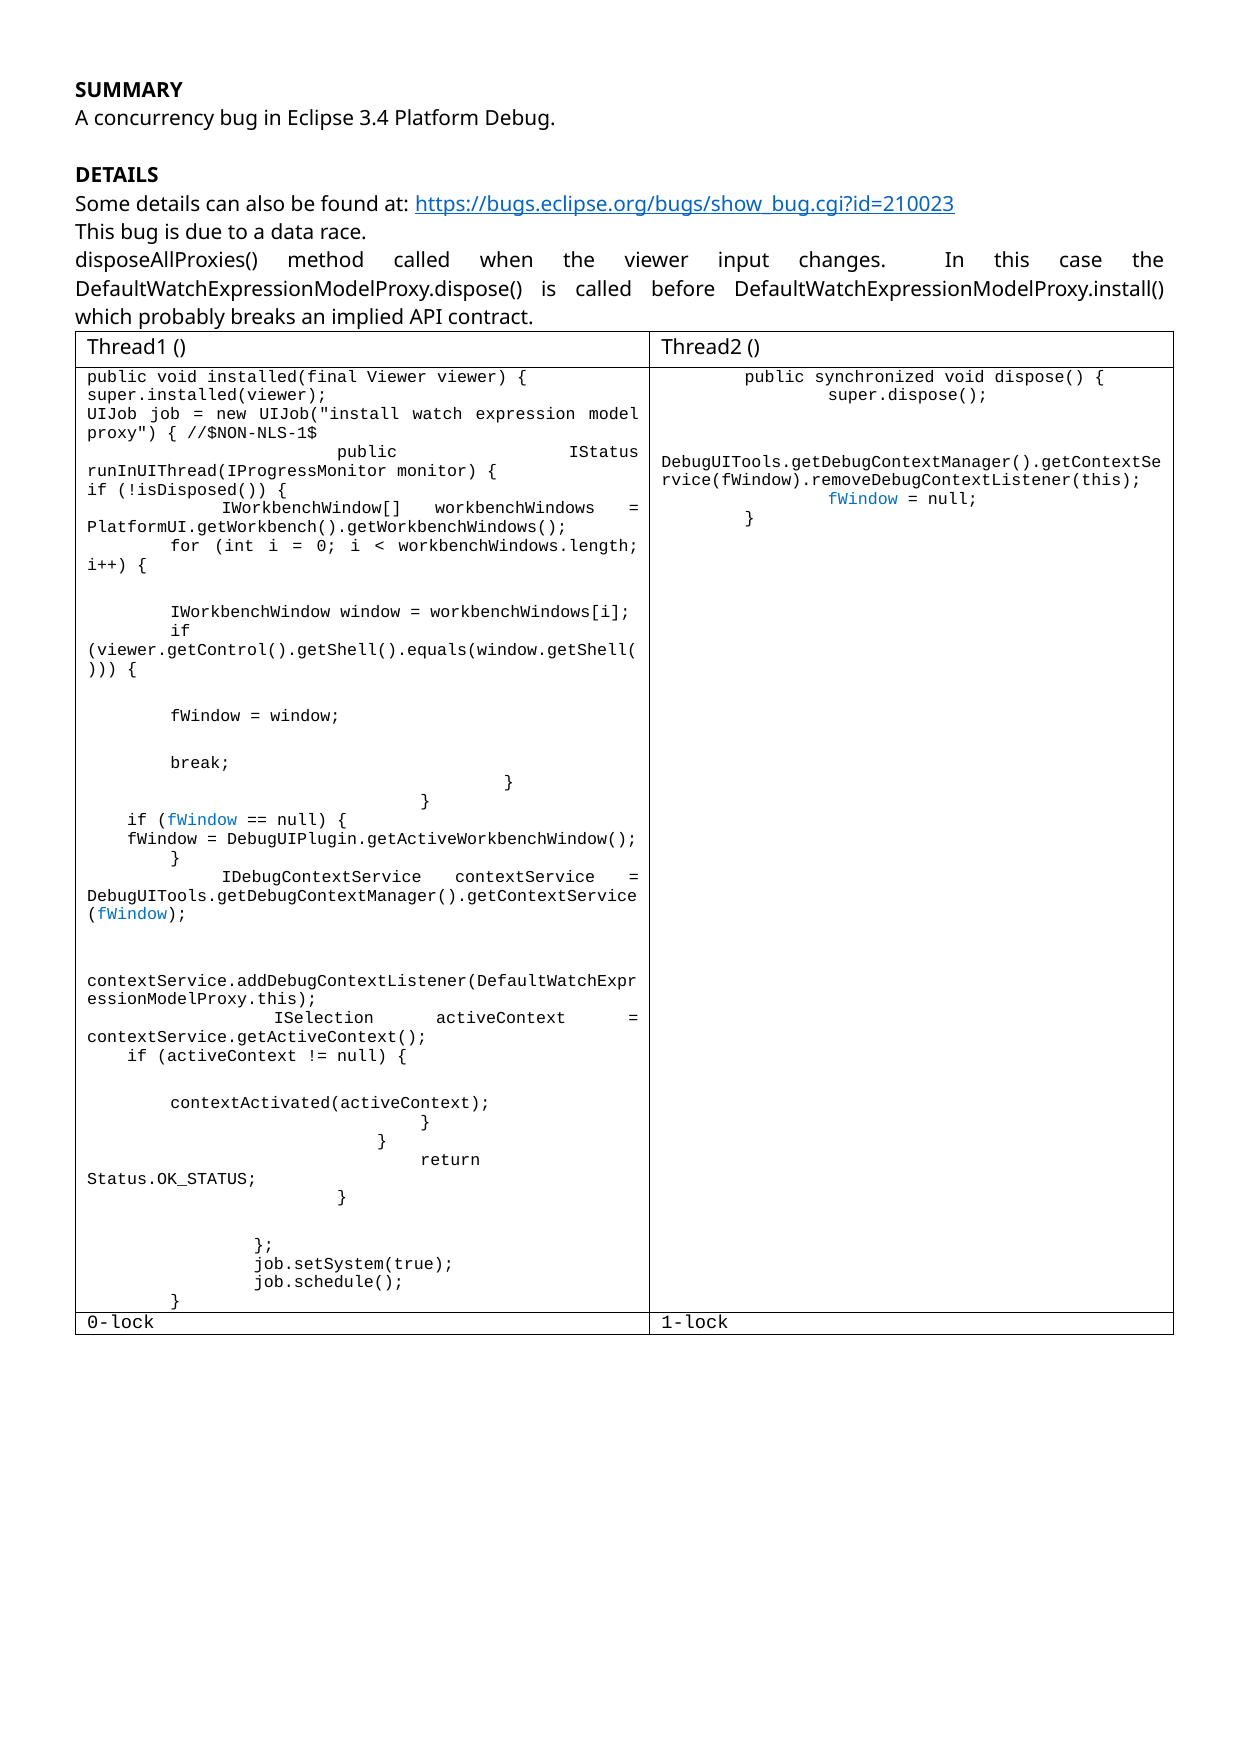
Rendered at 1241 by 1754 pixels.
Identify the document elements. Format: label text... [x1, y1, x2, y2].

text A concurrency bug in Eclipse 3.4 Platform Debug. [75, 103, 1165, 132]
table_cell 1-lock [650, 1313, 1173, 1334]
table_header Thread1 () [76, 332, 649, 367]
text Some details can also be found at: https://bugs.eclipse.org/bugs/show_bug.cgi?id=210023 [75, 189, 1165, 217]
text disposeAllProxies() method called when the viewer input changes. In this case the DefaultWatchExpressionModelProxy.dispose() is called before DefaultWatchExpressionModelProxy.install() which probably breaks an implied API contract. [75, 246, 1165, 331]
table_cell public void installed(final Viewer viewer) { super.installed(viewer); UIJob job = new UIJob("install watch expression model proxy") { //$NON-NLS-1$ public IStatus runInUIThread(IProgressMonitor monitor) { if (!isDisposed()) { IWorkbenchWindow[] workbenchWindows = PlatformUI.getWorkbench().getWorkbenchWindows(); for (int i = 0; i < workbenchWindows.length; i++) { IWorkbenchWindow window = workbenchWindows[i]; if (viewer.getControl().getShell().equals(window.getShell())) { fWindow = window; break; } } if (fWindow == null) { fWindow = DebugUIPlugin.getActiveWorkbenchWindow(); } IDebugContextService contextService = DebugUITools.getDebugContextManager().getContextService(fWindow); contextService.addDebugContextListener(DefaultWatchExpressionModelProxy.this); ISelection activeContext = contextService.getActiveContext(); if (activeContext != null) { contextActivated(activeContext); } } return Status.OK_STATUS; } }; job.setSystem(true); job.schedule(); } [76, 368, 649, 1312]
text DETAILS [75, 160, 1165, 189]
table_cell public synchronized void dispose() { super.dispose(); DebugUITools.getDebugContextManager().getContextService(fWindow).removeDebugContextListener(this); fWindow = null; } [650, 368, 1173, 1312]
text This bug is due to a data race. [75, 217, 1165, 246]
table_header Thread2 () [650, 332, 1173, 367]
table_cell 0-lock [76, 1313, 649, 1334]
text SUMMARY [75, 75, 1165, 103]
